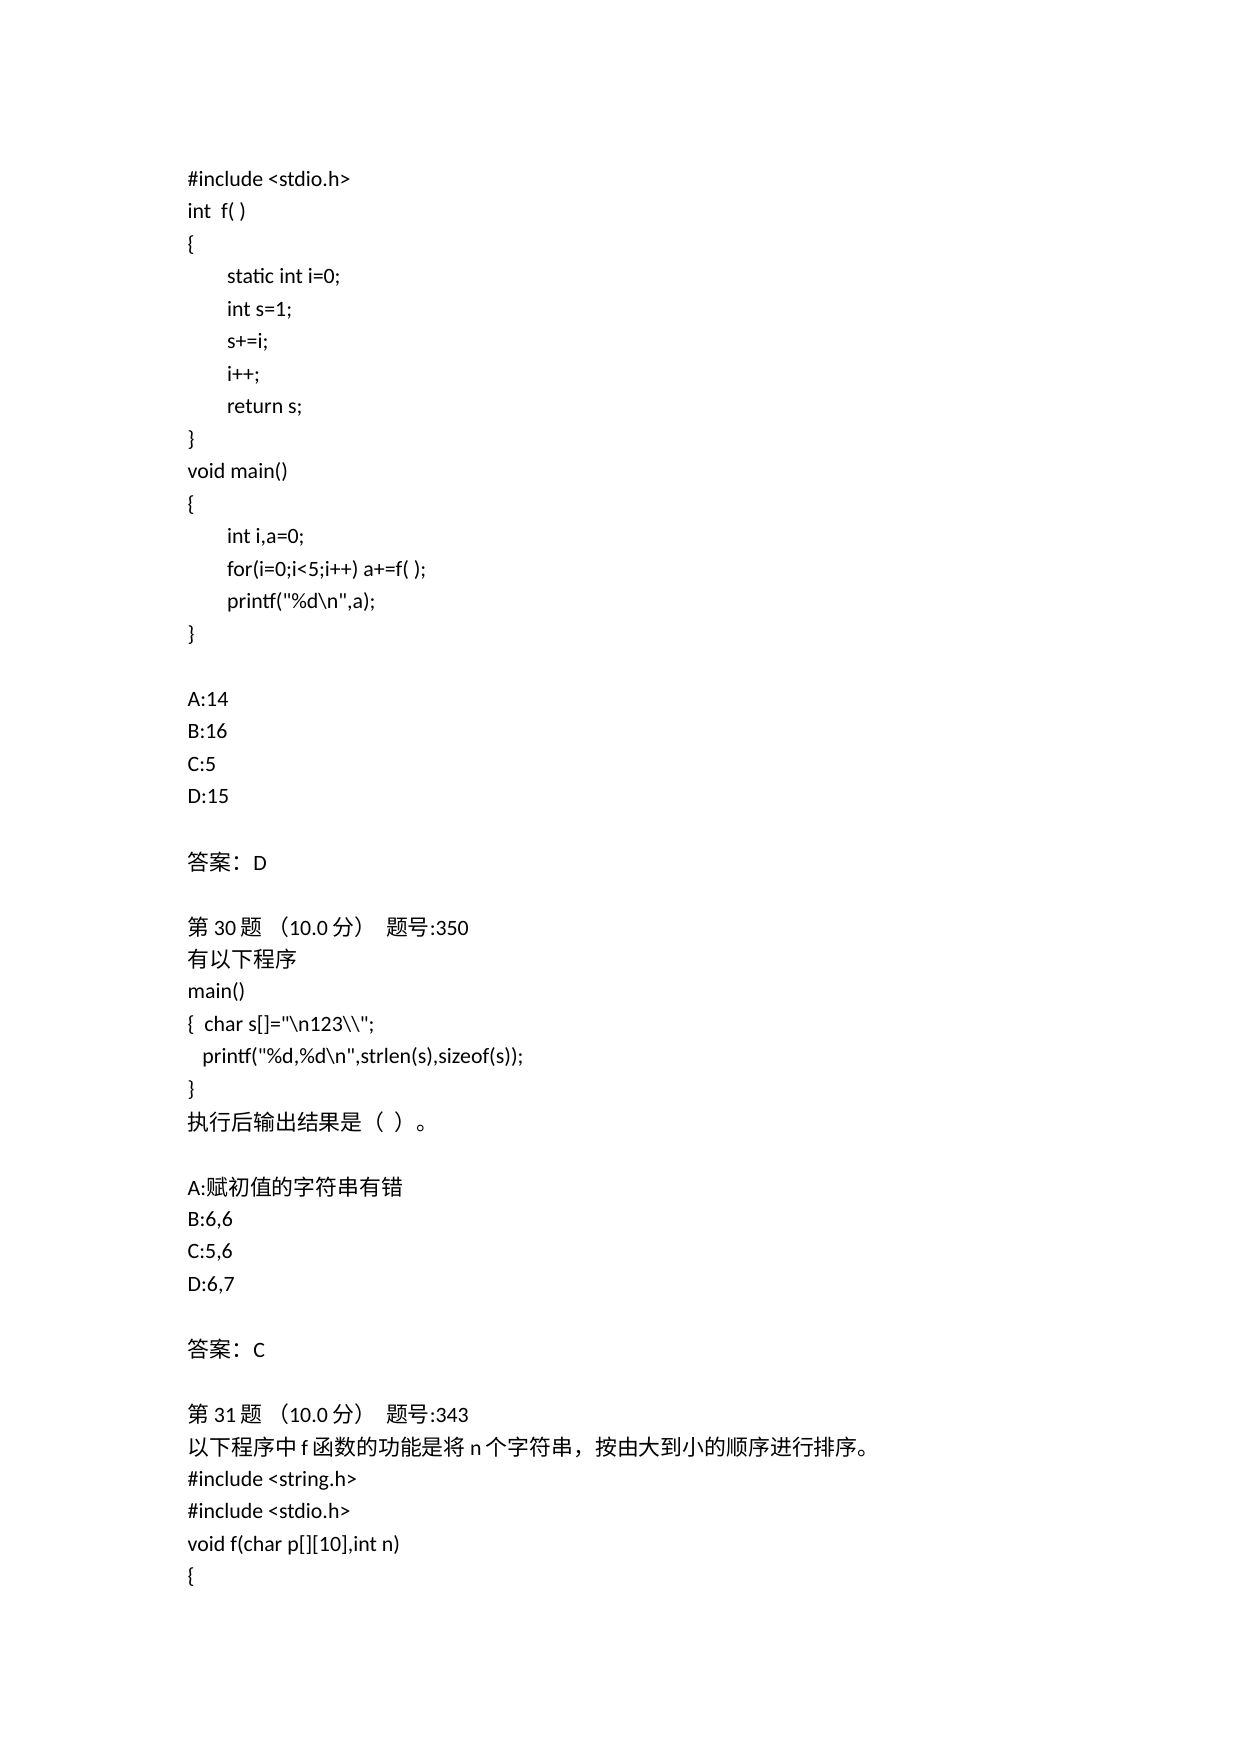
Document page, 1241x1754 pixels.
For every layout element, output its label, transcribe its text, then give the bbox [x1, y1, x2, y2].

text #include <stdio.h> [187, 162, 1053, 194]
text C:5 [187, 747, 1053, 779]
text B:6,6 [187, 1202, 1053, 1234]
text int f( ) [187, 194, 1053, 227]
text s+=i; [187, 324, 1053, 357]
text 第30题 （10.0分） 题号:350 [187, 909, 1053, 942]
text { char s[]="\n123\\"; [187, 1007, 1053, 1039]
text return s; [187, 389, 1053, 422]
text main() [187, 974, 1053, 1007]
text } [187, 1072, 1053, 1104]
text #include <stdio.h> [187, 1494, 1053, 1527]
text 答案：D [187, 844, 1053, 877]
text 第31题 （10.0分） 题号:343 [187, 1397, 1053, 1429]
text } [187, 422, 1053, 454]
text D:6,7 [187, 1267, 1053, 1299]
text void f(char p[][10],int n) [187, 1527, 1053, 1559]
text D:15 [187, 779, 1053, 812]
text printf("%d\n",a); [187, 584, 1053, 617]
text 以下程序中f函数的功能是将n个字符串，按由大到小的顺序进行排序。 [187, 1429, 1053, 1462]
text { [187, 487, 1053, 519]
text for(i=0;i<5;i++) a+=f( ); [187, 552, 1053, 584]
text A:14 [187, 682, 1053, 714]
text int i,a=0; [187, 519, 1053, 552]
text { [187, 1559, 1053, 1592]
text #include <string.h> [187, 1462, 1053, 1494]
text printf("%d,%d\n",strlen(s),sizeof(s)); [187, 1039, 1053, 1072]
text 有以下程序 [187, 942, 1053, 974]
text } [187, 617, 1053, 649]
text 答案：C [187, 1332, 1053, 1364]
text A:赋初值的字符串有错 [187, 1169, 1053, 1202]
text C:5,6 [187, 1234, 1053, 1267]
text static int i=0; [187, 259, 1053, 292]
text int s=1; [187, 292, 1053, 324]
text 执行后输出结果是（ ）。 [187, 1104, 1053, 1137]
text B:16 [187, 714, 1053, 747]
text i++; [187, 357, 1053, 389]
text void main() [187, 454, 1053, 487]
text { [187, 227, 1053, 259]
